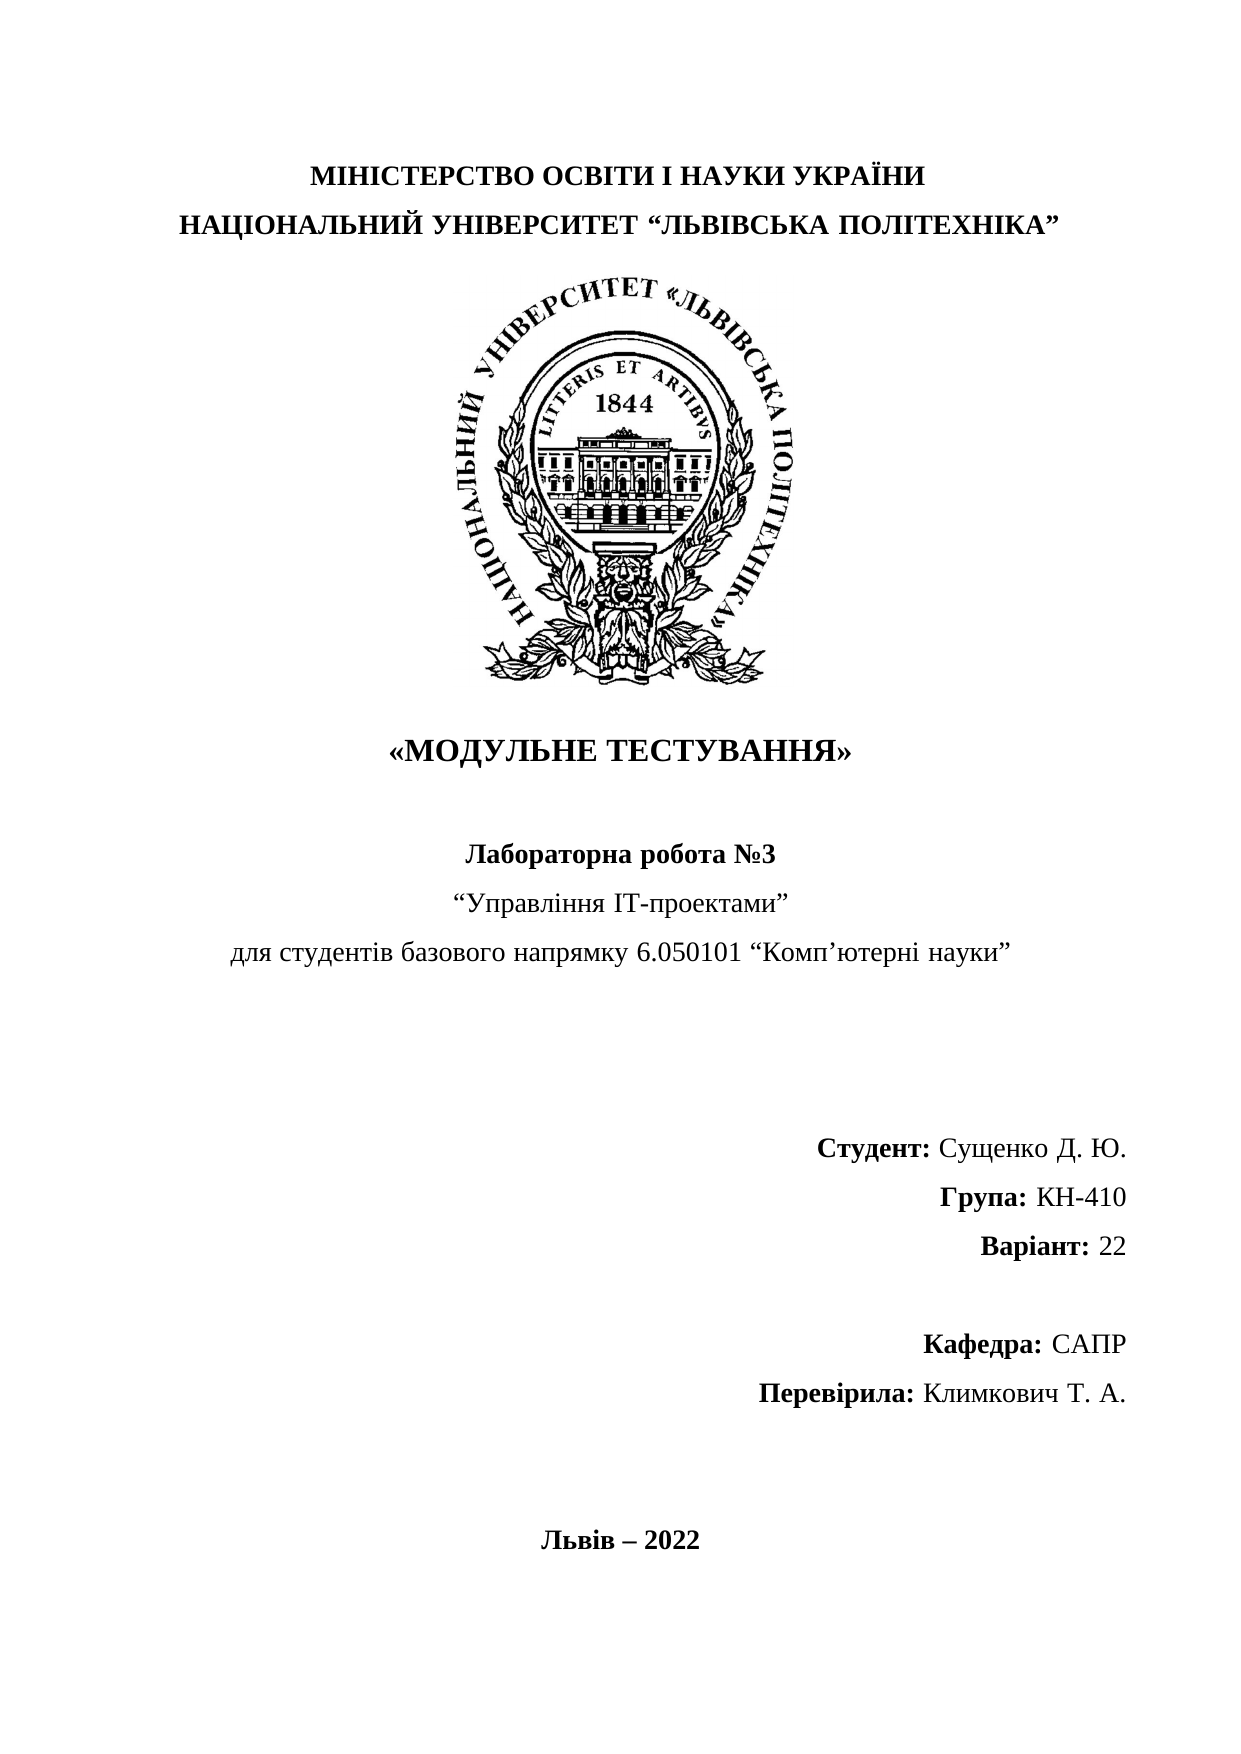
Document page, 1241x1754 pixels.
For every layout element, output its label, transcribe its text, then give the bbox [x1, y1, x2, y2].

text Перевірила: Климкович Т. А. [100, 1376, 1126, 1408]
text для студентів базового напрямку 6.050101 “Комп’ютерні науки” [228, 935, 1013, 967]
picture [452, 275, 794, 687]
subtitle Варіант: 22 [100, 1229, 1127, 1261]
text Кафедра: САПР [100, 1327, 1126, 1359]
title «МОДУЛЬНЕ ТЕСТУВАННЯ» [228, 732, 1013, 769]
text Група: КН-410 [100, 1180, 1126, 1212]
subtitle МІНІСТЕРСТВО ОСВІТИ І НАУКИ УКРАЇНИ НАЦІОНАЛЬНИЙ УНІВЕРСИТЕТ “ЛЬВІВСЬКА ПОЛІТЕХНІКА” [179, 159, 1140, 241]
text Студент: Сущенко Д. Ю. [100, 1131, 1126, 1163]
subtitle Лабораторна робота №3 [228, 837, 1013, 869]
subtitle Львів – 2022 [228, 1523, 1013, 1556]
text “Управління ІТ-проектами” [228, 886, 1013, 919]
